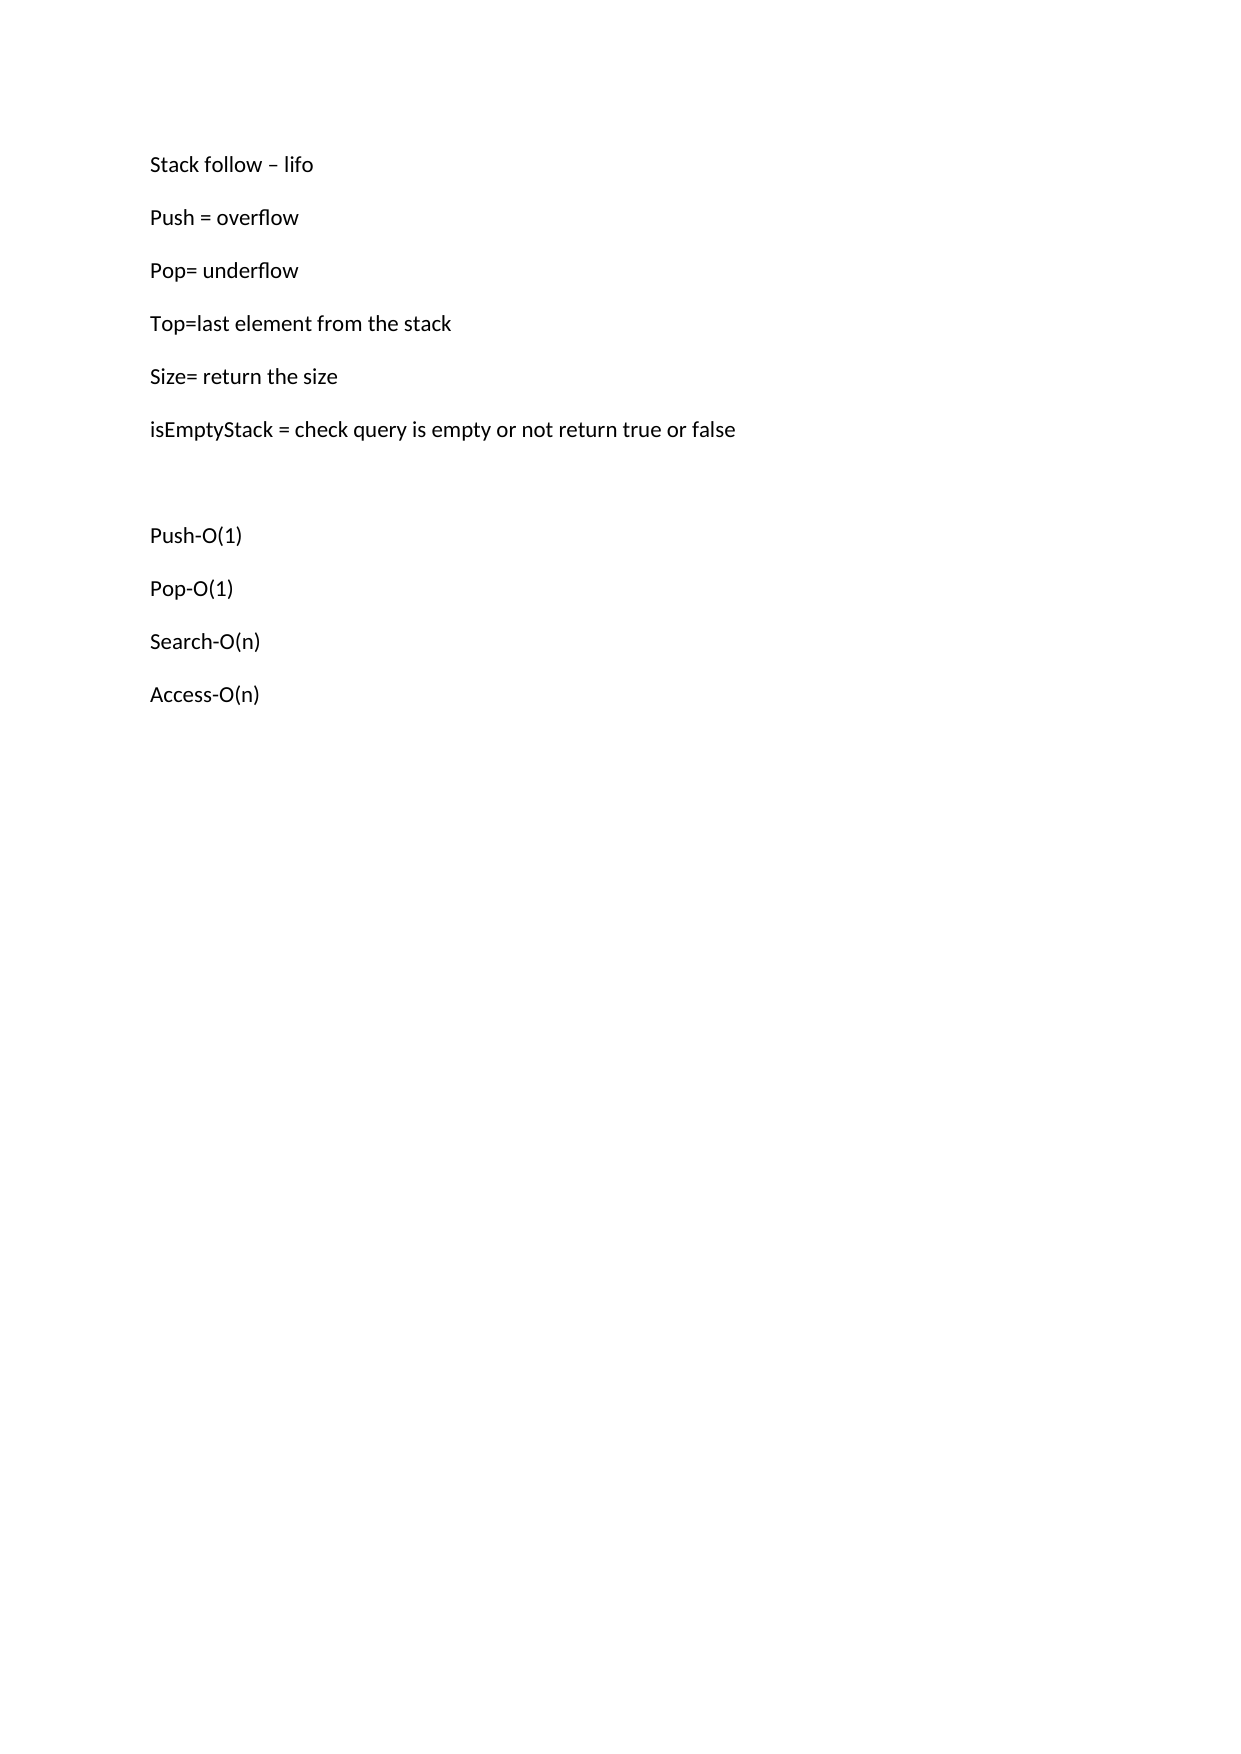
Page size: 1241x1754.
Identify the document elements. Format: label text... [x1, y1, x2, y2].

text Top=last element from the stack [150, 309, 1090, 337]
text Pop-O(1) [150, 574, 1090, 602]
text Stack follow – lifo [150, 150, 1090, 178]
text Search-O(n) [150, 627, 1090, 655]
text isEmptyStack = check query is empty or not return true or false [150, 415, 1090, 443]
text Pop= underflow [150, 256, 1090, 284]
text Size= return the size [150, 362, 1090, 390]
text Push-O(1) [150, 521, 1090, 549]
text Push = overflow [150, 203, 1090, 231]
text Access-O(n) [150, 680, 1090, 708]
